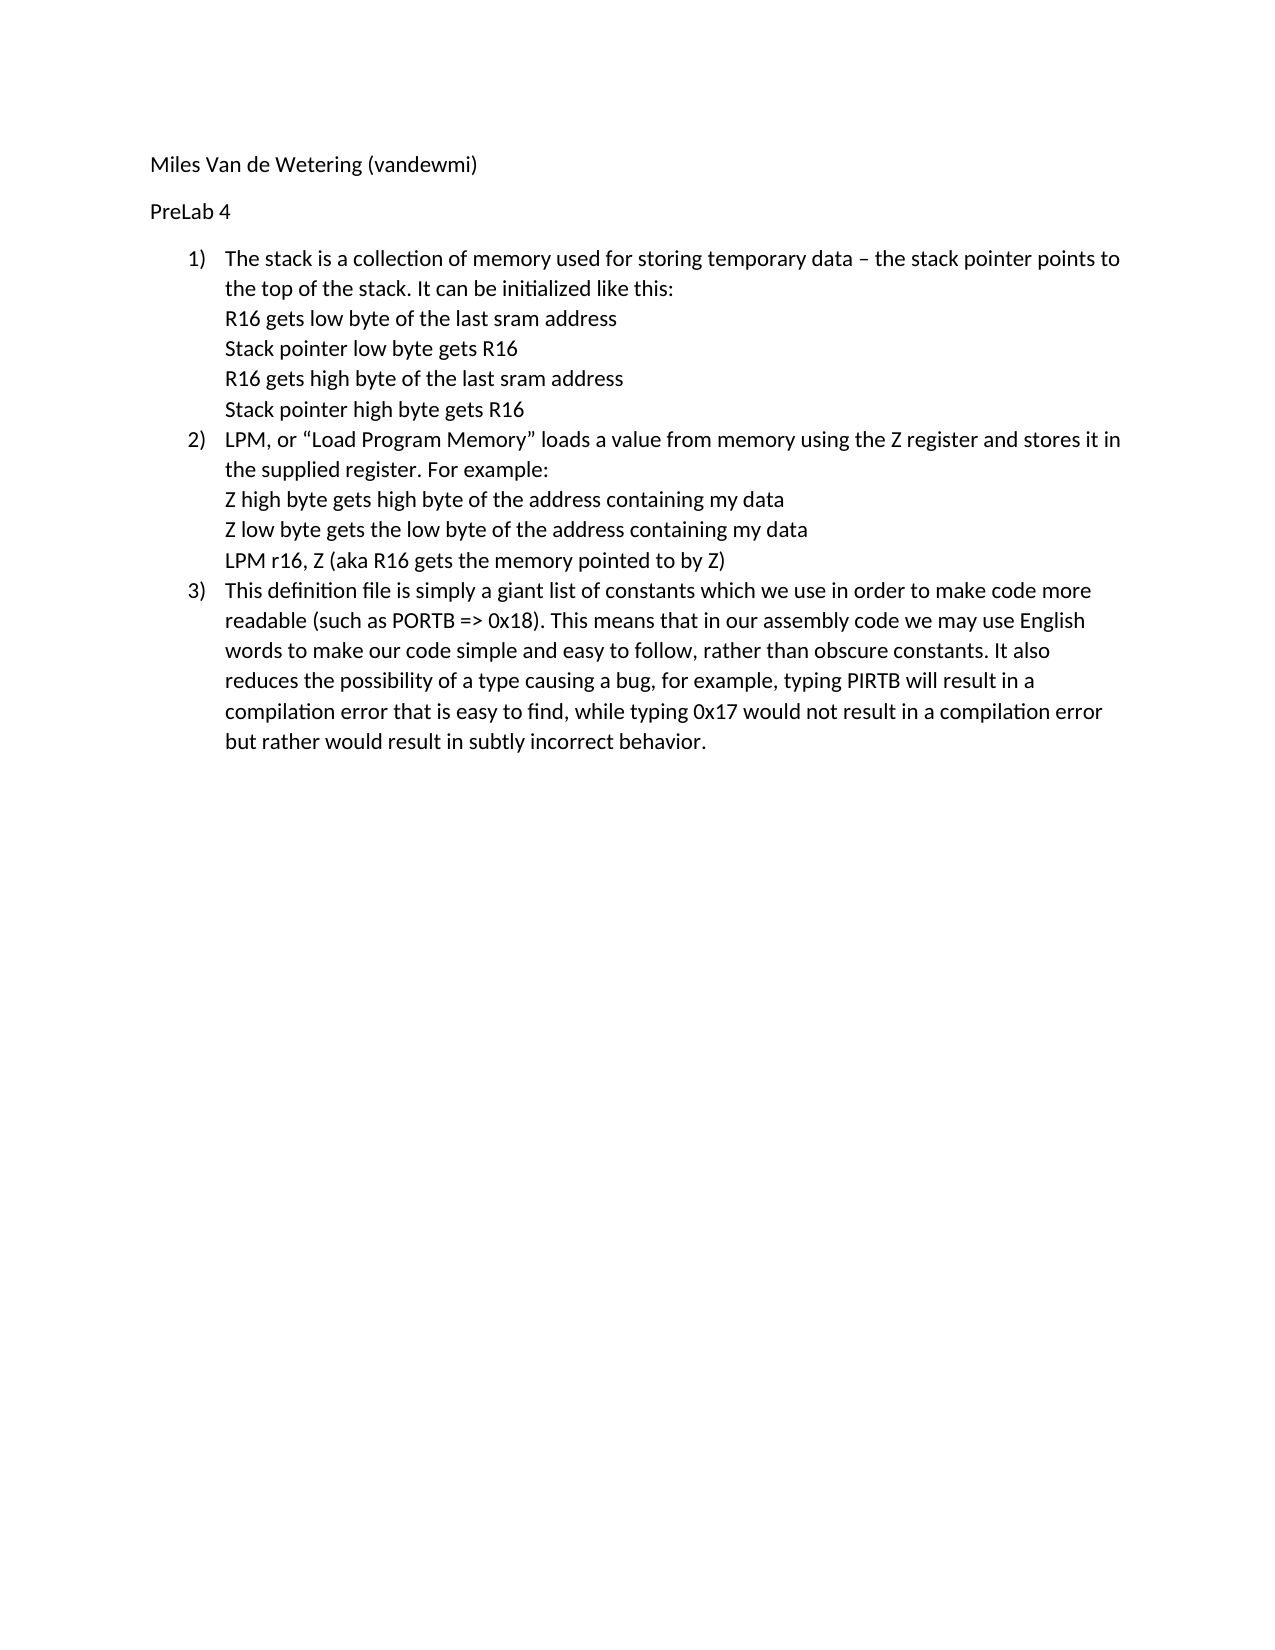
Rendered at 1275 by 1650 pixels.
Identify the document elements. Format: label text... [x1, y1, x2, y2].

list LPM, or “Load Program Memory” loads a value from memory using the Z register and stores it in the supplied register. For example: [187, 425, 1125, 483]
text Miles Van de Wetering (vandewmi) [150, 150, 1125, 178]
list Z high byte gets high byte of the address containing my data [225, 485, 1125, 513]
list LPM r16, Z (aka R16 gets the memory pointed to by Z) [225, 546, 1125, 574]
list Z low byte gets the low byte of the address containing my data [225, 516, 1125, 544]
list This definition file is simply a giant list of constants which we use in order to make code more readable (such as PORTB => 0x18). This means that in our assembly code we may use English words to make our code simple and easy to follow, rather than obscure constants. It also reduces the possibility of a type causing a bug, for example, typing PIRTB will result in a compilation error that is easy to find, while typing 0x17 would not result in a compilation error but rather would result in subtly incorrect behavior. [187, 576, 1125, 755]
list R16 gets low byte of the last sram address [225, 304, 1125, 332]
text PreLab 4 [150, 197, 1125, 225]
list R16 gets high byte of the last sram address [225, 364, 1125, 393]
list The stack is a collection of memory used for storing temporary data – the stack pointer points to the top of the stack. It can be initialized like this: [187, 244, 1125, 302]
list Stack pointer low byte gets R16 [225, 334, 1125, 362]
list Stack pointer high byte gets R16 [225, 395, 1125, 423]
